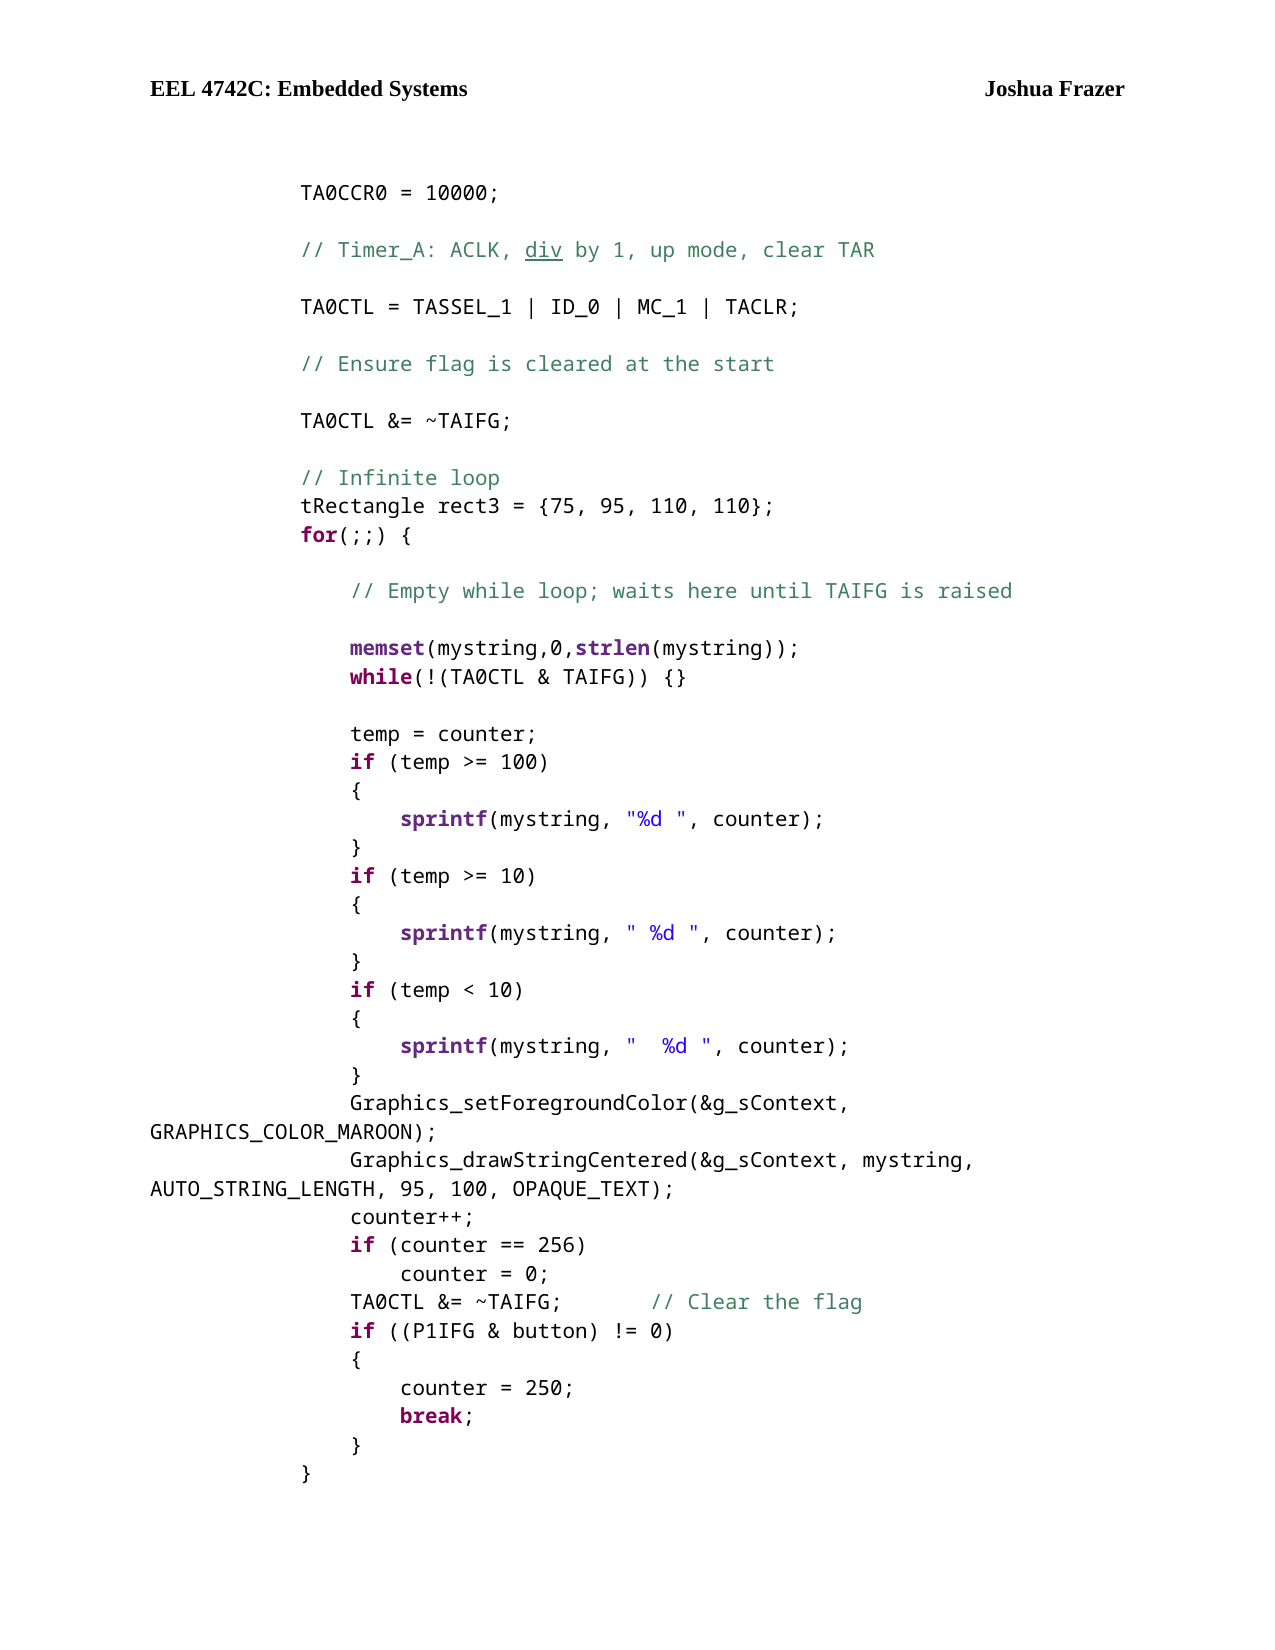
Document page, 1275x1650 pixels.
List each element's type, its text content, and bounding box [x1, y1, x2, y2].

text break; [150, 1401, 1125, 1430]
text temp = counter; [150, 719, 1125, 747]
text counter++; [150, 1202, 1125, 1231]
text { [150, 776, 1125, 804]
text counter = 0; [150, 1259, 1125, 1287]
text // Infinite loop [150, 463, 1125, 491]
text memset(mystring,0,strlen(mystring)); [150, 633, 1125, 662]
text { [150, 1344, 1125, 1373]
text if (temp < 10) [150, 975, 1125, 1003]
text TA0CCR0 = 10000; [150, 178, 1125, 207]
text { [150, 889, 1125, 918]
text } [150, 1458, 1125, 1487]
text { [150, 1003, 1125, 1032]
text while(!(TA0CTL & TAIFG)) {} [150, 662, 1125, 690]
text } [150, 946, 1125, 975]
text // Timer_A: ACLK, div by 1, up mode, clear TAR [150, 235, 1125, 264]
text } [150, 832, 1125, 861]
text TA0CTL &= ~TAIFG; [150, 406, 1125, 434]
text // Ensure flag is cleared at the start [150, 349, 1125, 377]
text for(;;) { [150, 520, 1125, 548]
text sprintf(mystring, "%d ", counter); [150, 804, 1125, 832]
text counter = 250; [150, 1373, 1125, 1401]
text sprintf(mystring, " %d ", counter); [150, 1032, 1125, 1060]
text tRectangle rect3 = {75, 95, 110, 110}; [150, 491, 1125, 520]
text } [150, 1060, 1125, 1088]
text if (counter == 256) [150, 1231, 1125, 1259]
text if ((P1IFG & button) != 0) [150, 1316, 1125, 1344]
text } [150, 1430, 1125, 1458]
text if (temp >= 100) [150, 747, 1125, 776]
text Graphics_setForegroundColor(&g_sContext, GRAPHICS_COLOR_MAROON); [150, 1088, 1125, 1145]
text sprintf(mystring, " %d ", counter); [150, 918, 1125, 946]
text if (temp >= 10) [150, 861, 1125, 889]
text // Empty while loop; waits here until TAIFG is raised [150, 577, 1125, 605]
text TA0CTL &= ~TAIFG; // Clear the flag [150, 1287, 1125, 1316]
text TA0CTL = TASSEL_1 | ID_0 | MC_1 | TACLR; [150, 292, 1125, 321]
text Graphics_drawStringCentered(&g_sContext, mystring, AUTO_STRING_LENGTH, 95, 100, OPAQUE_TEXT); [150, 1145, 1125, 1202]
